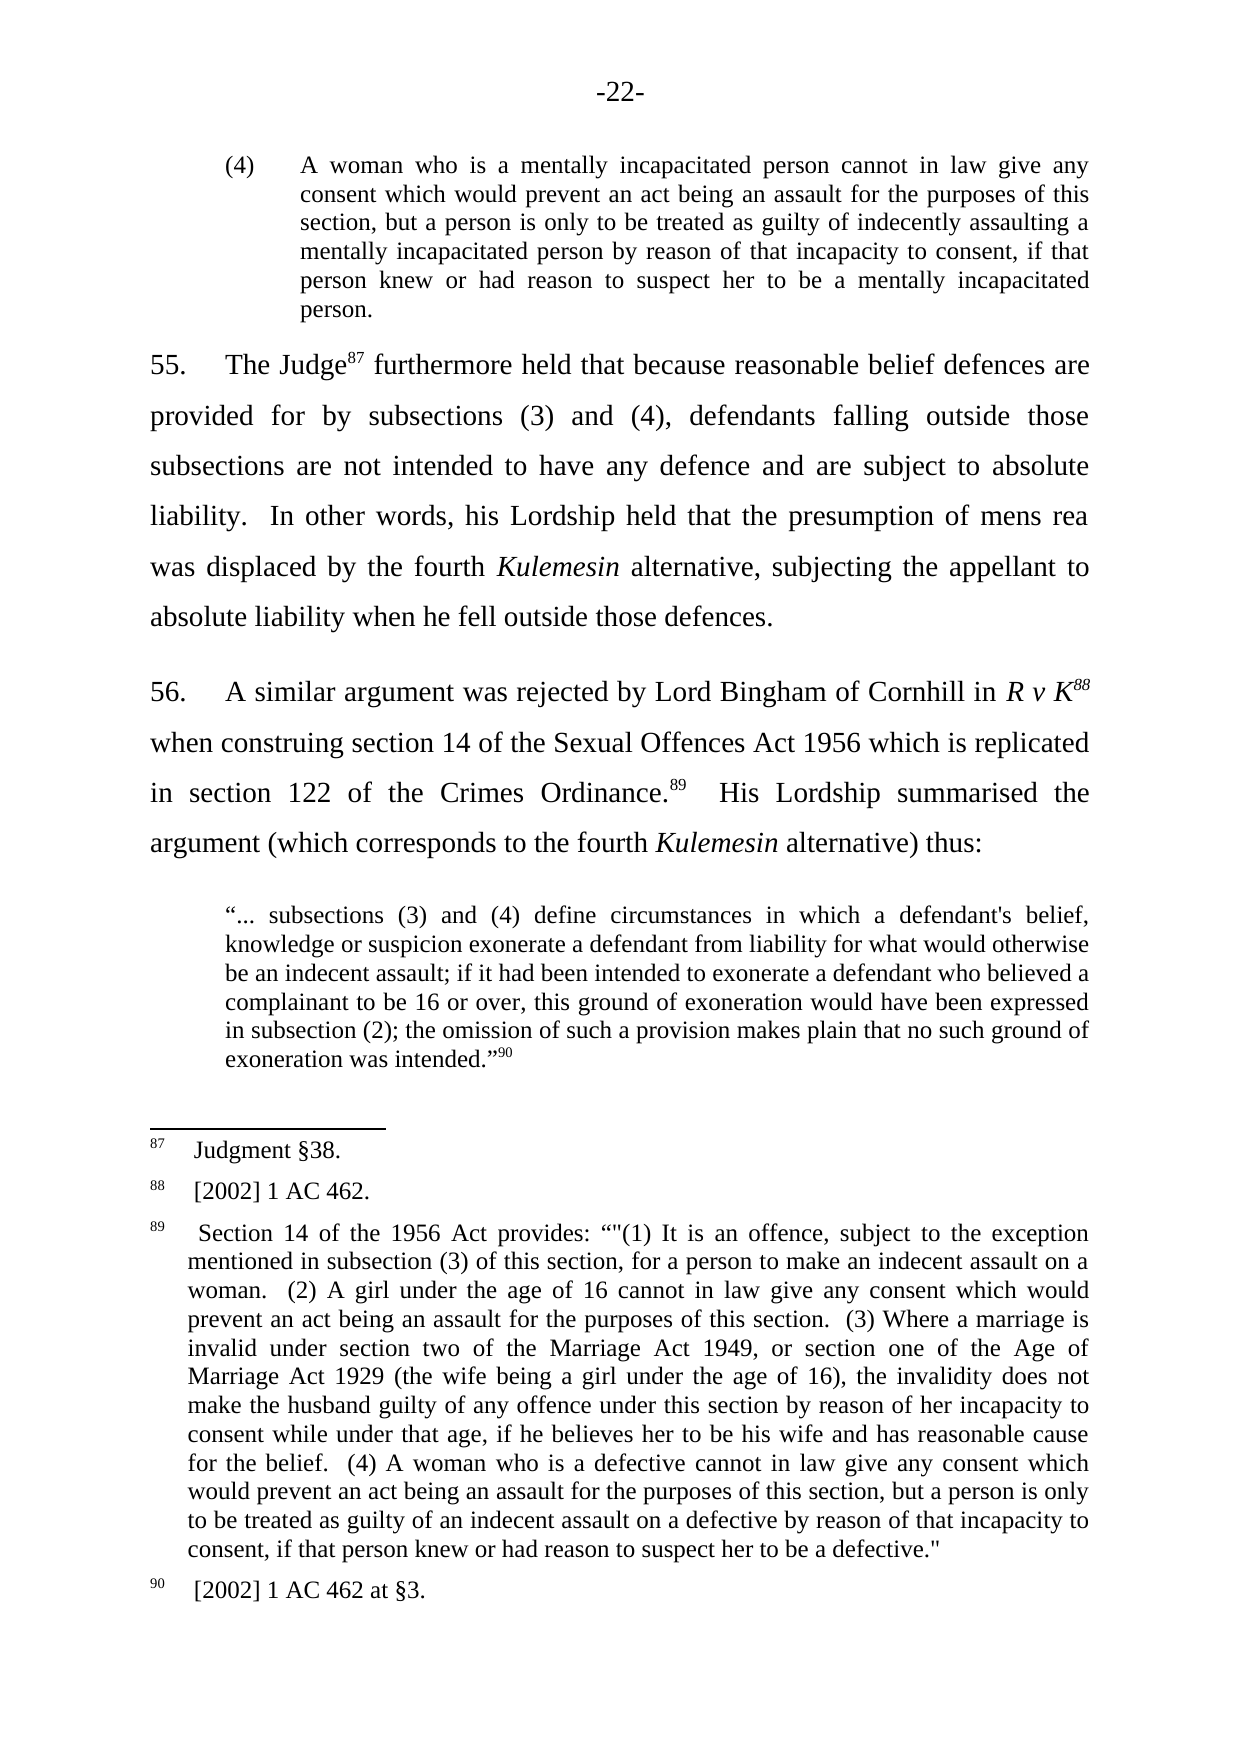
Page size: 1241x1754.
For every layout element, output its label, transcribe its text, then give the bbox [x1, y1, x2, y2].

list “... subsections (3) and (4) define circumstances in which a defendant's belief, knowledge or suspicion exonerate a defendant from liability for what would otherwise be an indecent assault; if it had been intended to exonerate a defendant who believed a complainant to be 16 or over, this ground of exoneration would have been expressed in subsection (2); the omission of such a provision makes plain that no such ground of exoneration was intended.” [225, 901, 1090, 1073]
list The Judge furthermore held that because reasonable belief defences are provided for by subsections (3) and (4), defendants falling outside those subsections are not intended to have any defence and are subject to absolute liability. In other words, his Lordship held that the presumption of mens rea was displaced by the fourth Kulemesin alternative, subjecting the appellant to absolute liability when he fell outside those defences. [150, 347, 1090, 633]
list (4) A woman who is a mentally incapacitated person cannot in law give any consent which would prevent an act being an assault for the purposes of this section, but a person is only to be treated as guilty of indecently assaulting a mentally incapacitated person by reason of that incapacity to consent, if that person knew or had reason to suspect her to be a mentally incapacitated person. [225, 150, 1090, 322]
list A similar argument was rejected by Lord Bingham of Cornhill in R v K when construing section 14 of the Sexual Offences Act 1956 which is replicated in section 122 of the Crimes Ordinance. His Lordship summarised the argument (which corresponds to the fourth Kulemesin alternative) thus: [150, 674, 1090, 859]
